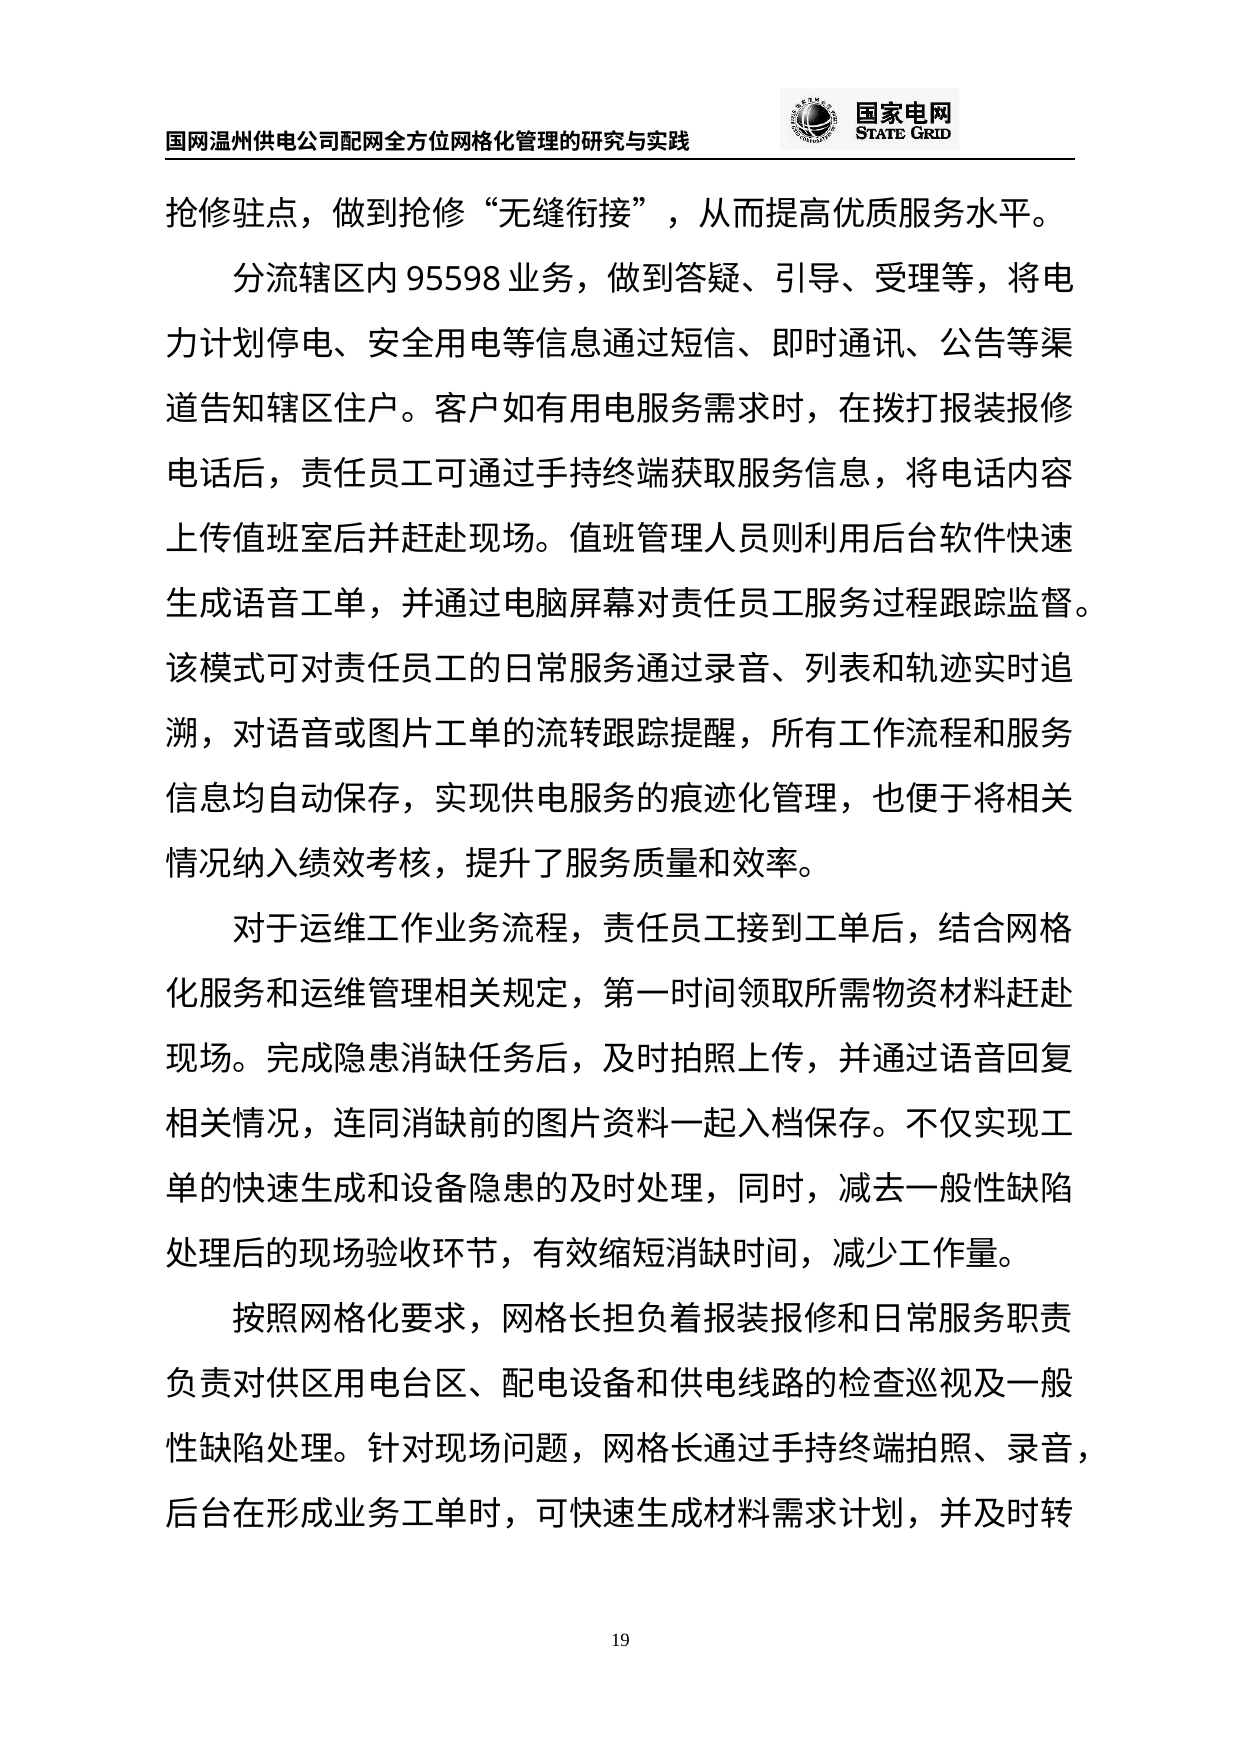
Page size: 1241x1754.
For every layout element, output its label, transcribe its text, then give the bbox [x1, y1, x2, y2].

picture [779, 88, 960, 150]
text 对于运维工作业务流程，责任员工接到工单后，结合网格化服务和运维管理相关规定，第一时间领取所需物资材料赶赴现场。完成隐患消缺任务后，及时拍照上传，并通过语音回复相关情况，连同消缺前的图片资料一起入档保存。不仅实现工单的快速生成和设备隐患的及时处理，同时，减去一般性缺陷处理后的现场验收环节，有效缩短消缺时间，减少工作量。 [165, 893, 1075, 1283]
text 分流辖区内95598业务，做到答疑、引导、受理等，将电力计划停电、安全用电等信息通过短信、即时通讯、公告等渠道告知辖区住户。客户如有用电服务需求时，在拨打报装报修电话后，责任员工可通过手持终端获取服务信息，将电话内容上传值班室后并赶赴现场。值班管理人员则利用后台软件快速生成语音工单，并通过电脑屏幕对责任员工服务过程跟踪监督。该模式可对责任员工的日常服务通过录音、列表和轨迹实时追溯，对语音或图片工单的流转跟踪提醒，所有工作流程和服务信息均自动保存，实现供电服务的痕迹化管理，也便于将相关情况纳入绩效考核，提升了服务质量和效率。 [165, 243, 1075, 893]
text 确定网格化管理思路，优化配网抢修、检修、计量、收费、咨询等业务工作流程。建立责任到人工作制度，通过合理设置抢修驻点，做到抢修“无缝衔接”，从而提高优质服务水平。 [165, 178, 1075, 243]
